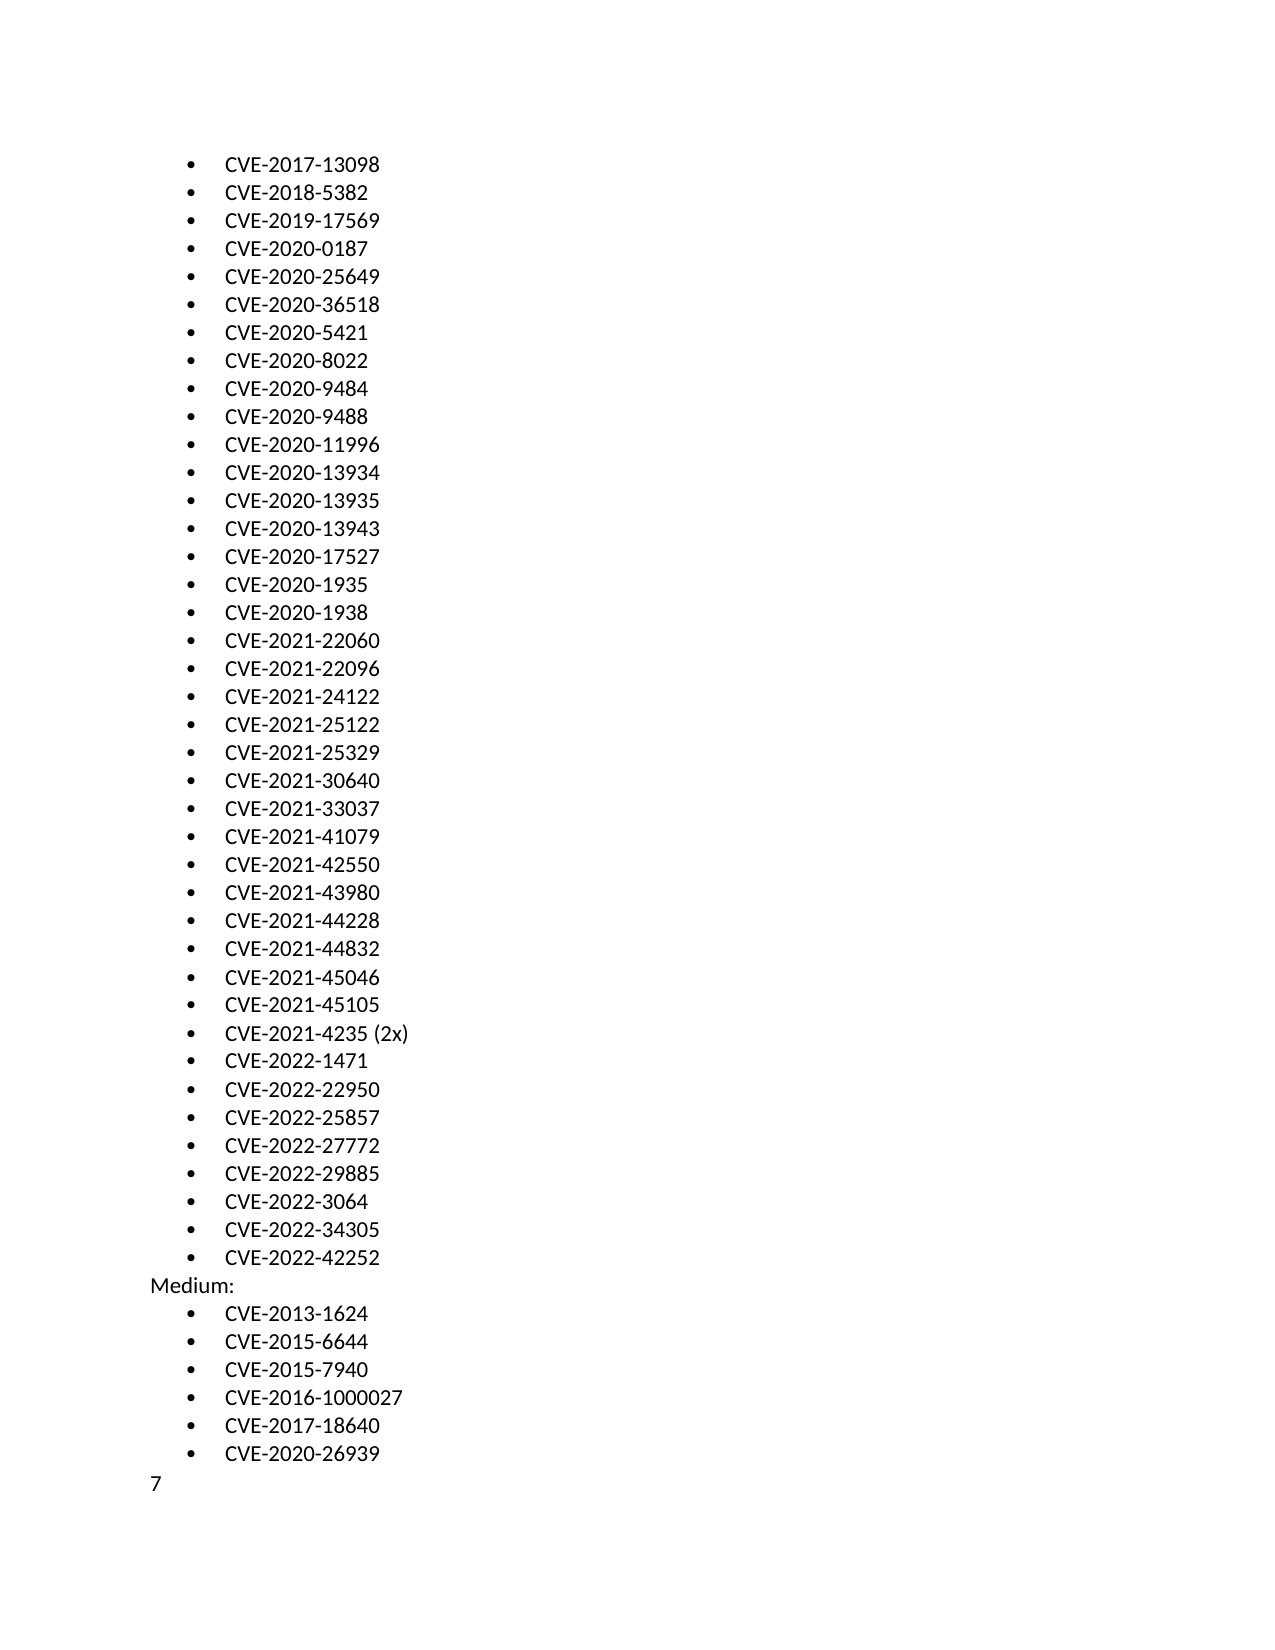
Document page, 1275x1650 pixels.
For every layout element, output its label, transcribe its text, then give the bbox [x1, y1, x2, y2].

list CVE-2022-1471 [187, 1047, 1125, 1075]
list CVE-2022-27772 [187, 1131, 1125, 1159]
list CVE-2015-7940 [187, 1355, 1125, 1383]
list CVE-2019-17569 [187, 206, 1125, 234]
list CVE-2013-1624 [187, 1299, 1125, 1327]
list CVE-2016-1000027 [187, 1383, 1125, 1411]
text Medium: [150, 1271, 1125, 1299]
list CVE-2020-13943 [187, 514, 1125, 542]
list CVE-2022-25857 [187, 1103, 1125, 1131]
list CVE-2021-42550 [187, 851, 1125, 878]
list CVE-2022-42252 [187, 1243, 1125, 1271]
list CVE-2021-24122 [187, 682, 1125, 710]
list CVE-2020-13935 [187, 486, 1125, 514]
list CVE-2020-5421 [187, 318, 1125, 346]
list CVE-2021-41079 [187, 822, 1125, 851]
list CVE-2020-1935 [187, 570, 1125, 598]
list CVE-2017-18640 [187, 1411, 1125, 1439]
list CVE-2020-0187 [187, 234, 1125, 262]
list CVE-2022-29885 [187, 1159, 1125, 1187]
list CVE-2021-45046 [187, 963, 1125, 991]
list CVE-2020-9488 [187, 402, 1125, 430]
list CVE-2021-22096 [187, 654, 1125, 682]
list CVE-2020-26939 [187, 1439, 1125, 1467]
list CVE-2021-45105 [187, 991, 1125, 1019]
list CVE-2018-5382 [187, 178, 1125, 206]
list CVE-2021-22060 [187, 626, 1125, 654]
list CVE-2020-25649 [187, 262, 1125, 290]
list CVE-2021-44832 [187, 934, 1125, 963]
list CVE-2022-22950 [187, 1075, 1125, 1103]
list CVE-2022-3064 [187, 1187, 1125, 1215]
list CVE-2020-17527 [187, 542, 1125, 570]
list CVE-2020-9484 [187, 374, 1125, 402]
list CVE-2021-25122 [187, 710, 1125, 738]
list CVE-2021-25329 [187, 738, 1125, 766]
list CVE-2020-1938 [187, 598, 1125, 626]
list CVE-2020-11996 [187, 430, 1125, 458]
list CVE-2020-36518 [187, 290, 1125, 318]
list CVE-2021-43980 [187, 878, 1125, 907]
list CVE-2020-8022 [187, 346, 1125, 374]
list CVE-2017-13098 [187, 150, 1125, 178]
list CVE-2021-30640 [187, 766, 1125, 794]
list CVE-2021-4235 (2x) [187, 1019, 1125, 1047]
list CVE-2021-33037 [187, 794, 1125, 822]
list CVE-2022-34305 [187, 1215, 1125, 1243]
list CVE-2020-13934 [187, 458, 1125, 486]
list CVE-2015-6644 [187, 1327, 1125, 1355]
list CVE-2021-44228 [187, 907, 1125, 934]
